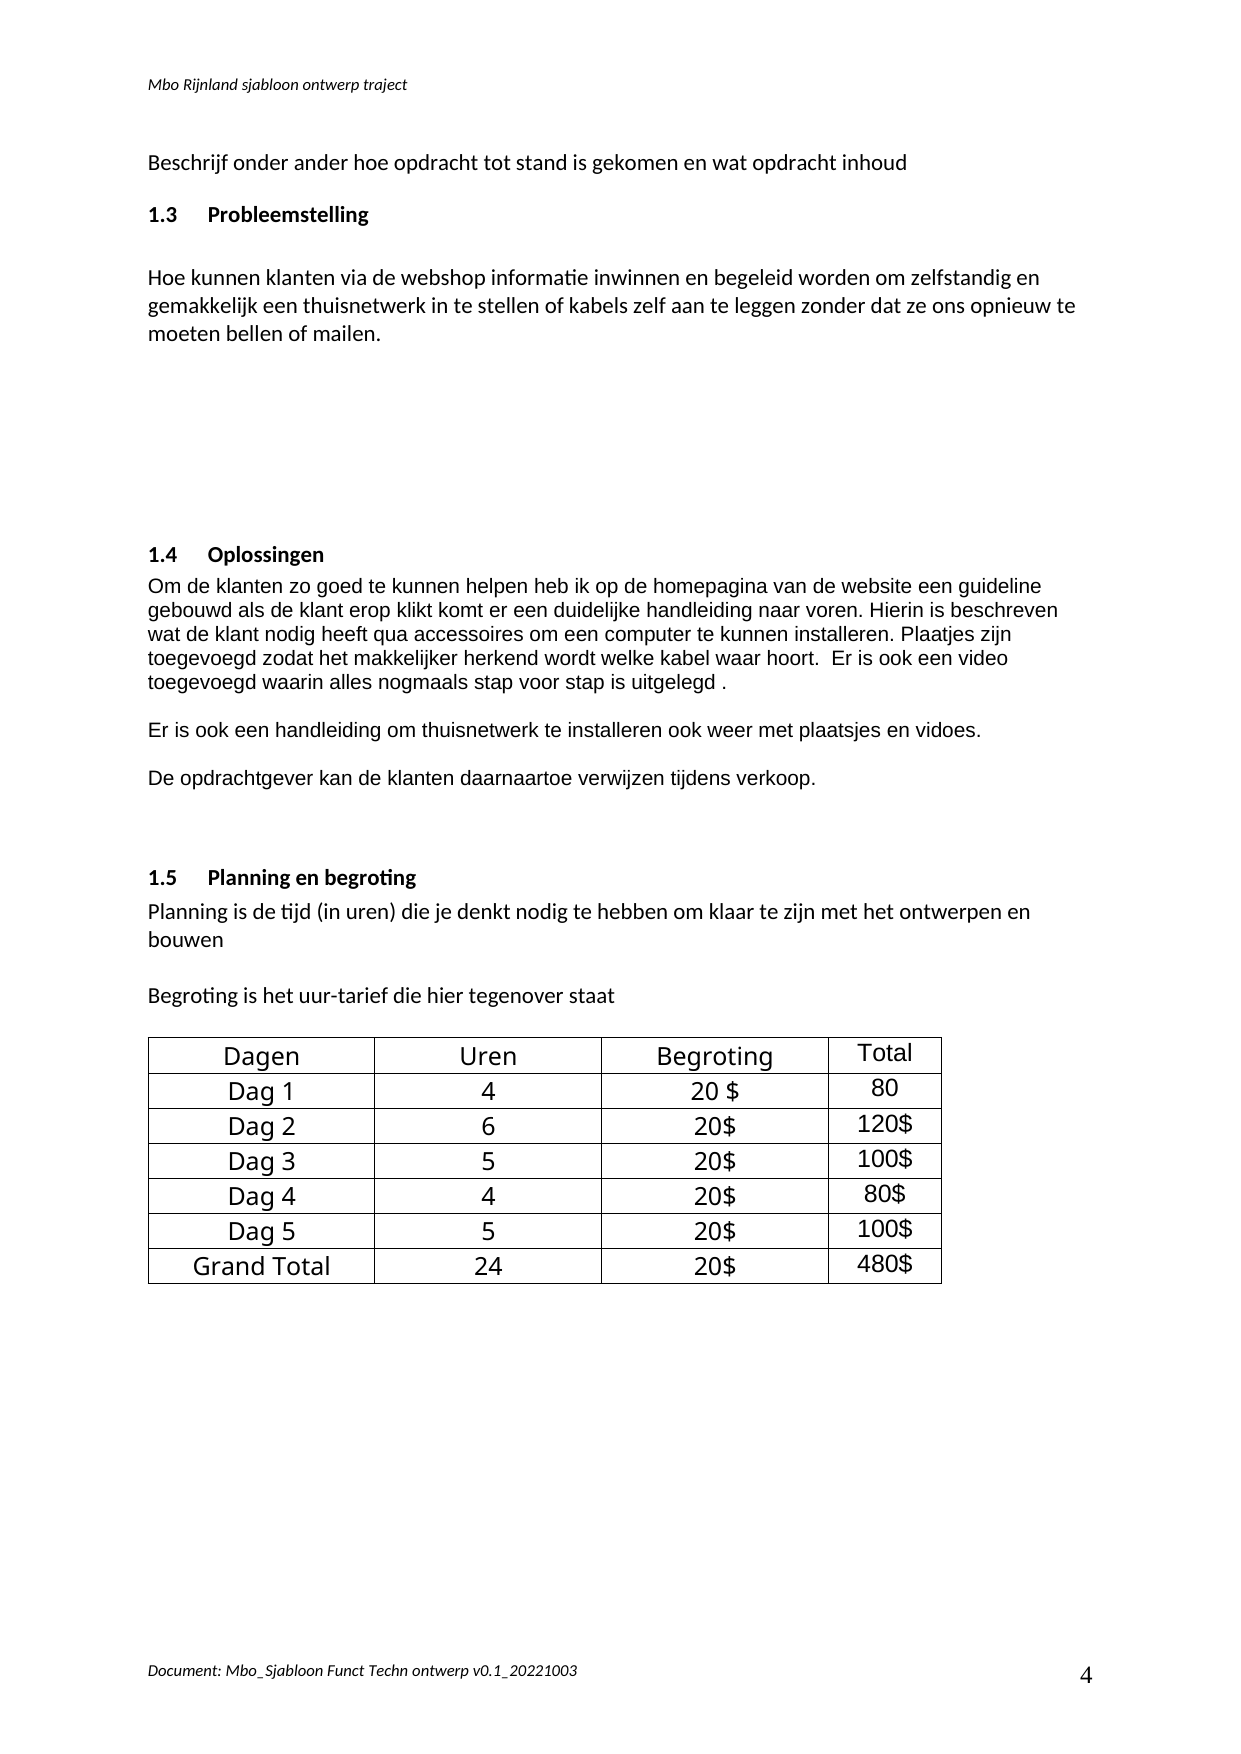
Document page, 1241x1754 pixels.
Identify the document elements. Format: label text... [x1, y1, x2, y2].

table_cell 20 $ [602, 1074, 828, 1107]
table_cell Dag 4 [149, 1179, 374, 1213]
table_cell Dag 3 [149, 1144, 374, 1178]
text Beschrijf onder ander hoe opdracht tot stand is gekomen en wat opdracht inhoud [148, 148, 1093, 176]
table_cell 20$ [602, 1109, 828, 1143]
table_cell 80$ [829, 1179, 941, 1213]
text Begroting is het uur-tarief die hier tegenover staat [148, 981, 1093, 1009]
subtitle Probleemstelling [148, 201, 1093, 229]
table_cell 480$ [829, 1249, 941, 1283]
table_cell Dag 5 [149, 1214, 374, 1248]
text Om de klanten zo goed te kunnen helpen heb ik op de homepagina van de website een guideline gebouwd als de klant erop klikt komt er een duidelijke handleiding naar voren. Hierin is beschreven wat de klant nodig heeft qua accessoires om een computer te kunnen installeren. Plaatjes zijn toegevoegd zodat het makkelijker herkend wordt welke kabel waar hoort. Er is ook een video toegevoegd waarin alles nogmaals stap voor stap is uitgelegd . [148, 574, 1093, 694]
table_cell Dag 2 [149, 1109, 374, 1143]
table_header Dagen [149, 1038, 374, 1072]
table_cell 80 [829, 1074, 941, 1107]
table_cell 4 [375, 1074, 601, 1107]
table_header Begroting [602, 1038, 828, 1072]
table_cell 5 [375, 1144, 601, 1178]
table_cell 5 [375, 1214, 601, 1248]
table_cell 20$ [602, 1214, 828, 1248]
text De opdrachtgever kan de klanten daarnaartoe verwijzen tijdens verkoop. [148, 766, 1093, 790]
table_cell 100$ [829, 1214, 941, 1248]
table_cell 120$ [829, 1109, 941, 1143]
table_cell 20$ [602, 1179, 828, 1213]
table_cell 6 [375, 1109, 601, 1143]
table_cell Grand Total [149, 1249, 374, 1283]
table_header Total [829, 1038, 941, 1072]
table_cell 24 [375, 1249, 601, 1283]
text Hoe kunnen klanten via de webshop informatie inwinnen en begeleid worden om zelfstandig en gemakkelijk een thuisnetwerk in te stellen of kabels zelf aan te leggen zonder dat ze ons opnieuw te moeten bellen of mailen. [148, 263, 1093, 347]
subtitle Planning en begroting [148, 863, 1093, 891]
table_cell 20$ [602, 1249, 828, 1283]
text Er is ook een handleiding om thuisnetwerk te installeren ook weer met plaatsjes en vidoes. [148, 718, 1093, 742]
table_cell 4 [375, 1179, 601, 1213]
subtitle Oplossingen [148, 540, 1093, 568]
table_cell Dag 1 [149, 1074, 374, 1107]
table_cell 100$ [829, 1144, 941, 1178]
table_header Uren [375, 1038, 601, 1072]
text Planning is de tijd (in uren) die je denkt nodig te hebben om klaar te zijn met het ontwerpen en bouwen [148, 897, 1093, 953]
table_cell 20$ [602, 1144, 828, 1178]
